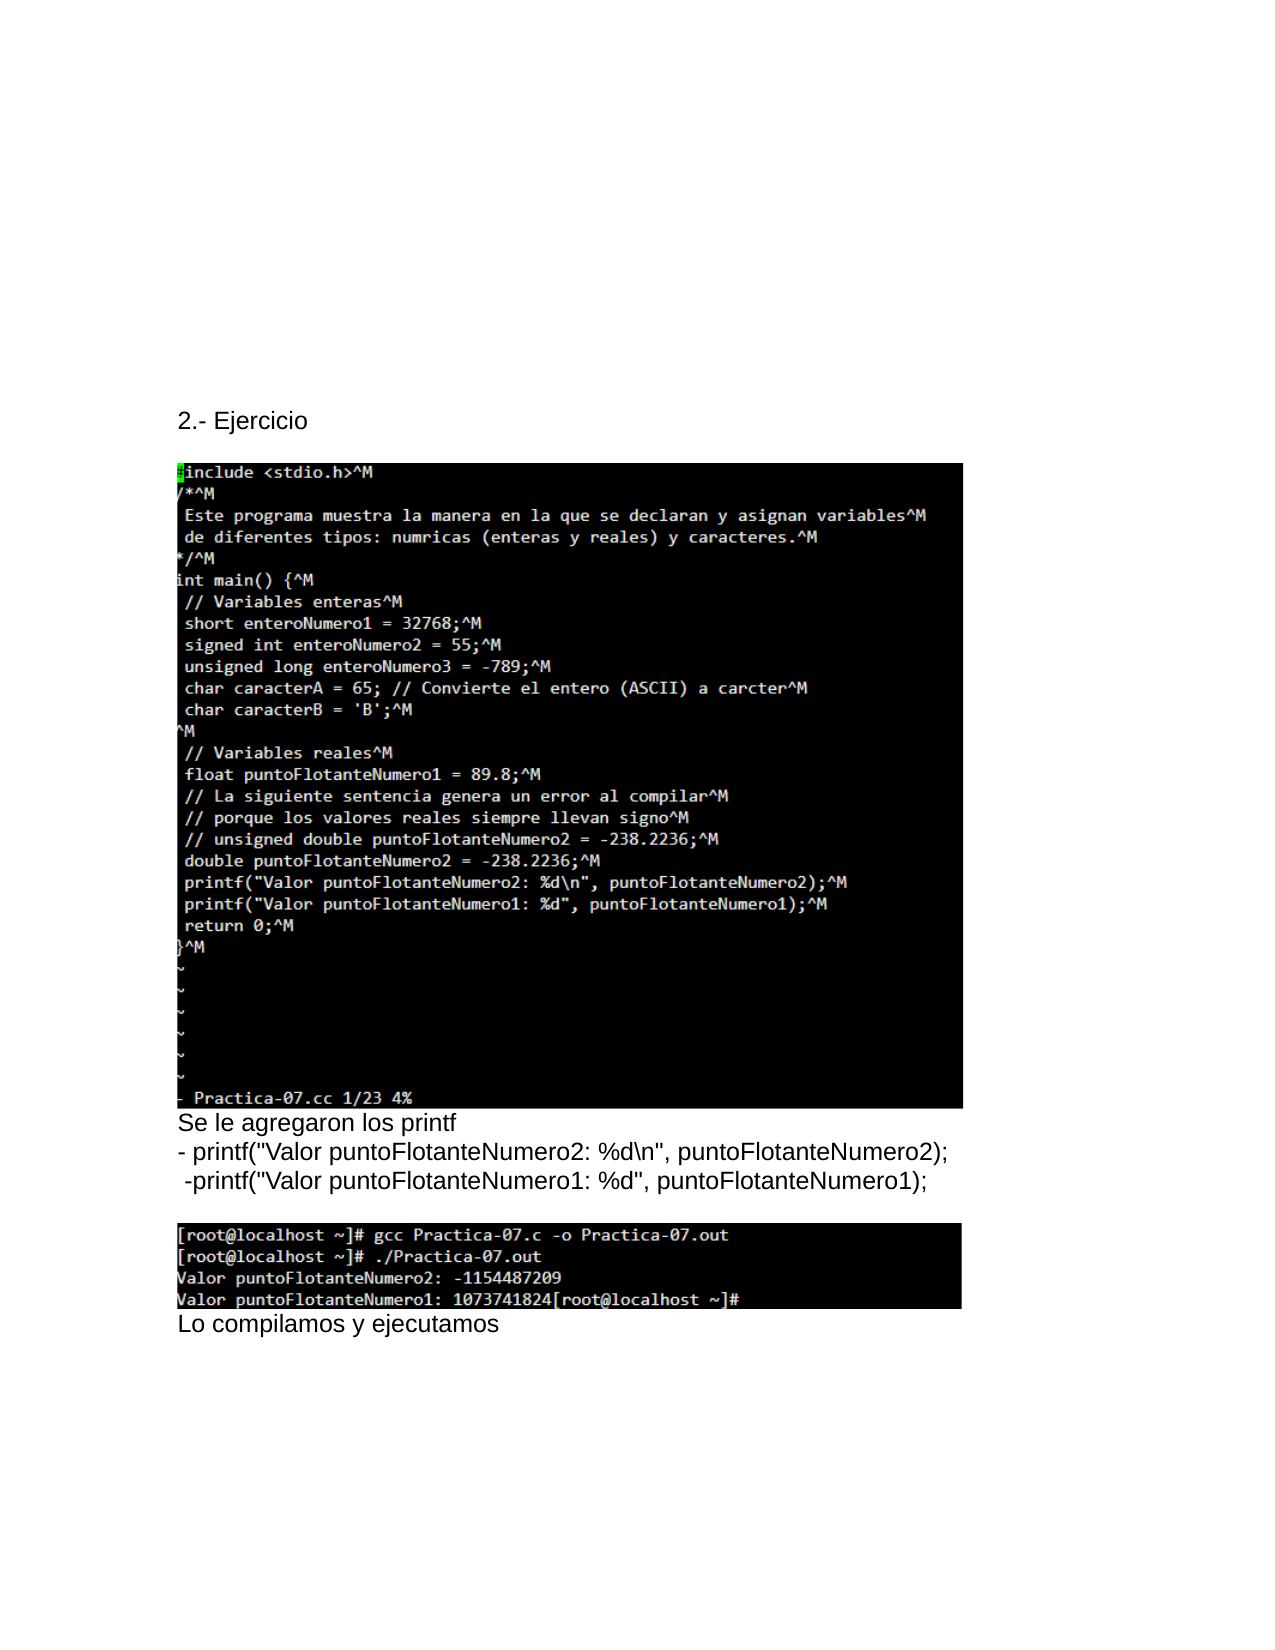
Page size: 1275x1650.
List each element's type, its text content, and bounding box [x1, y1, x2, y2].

text 2.- Ejercicio [177, 406, 1098, 435]
text Lo compilamos y ejecutamos [177, 1309, 1098, 1338]
text - printf("Valor puntoFlotanteNumero2: %d\n", puntoFlotanteNumero2); [177, 1137, 1098, 1166]
text -printf("Valor puntoFlotanteNumero1: %d", puntoFlotanteNumero1); [177, 1166, 1098, 1194]
picture [177, 463, 964, 1109]
text Se le agregaron los printf [177, 1108, 1098, 1137]
picture [177, 1223, 962, 1309]
